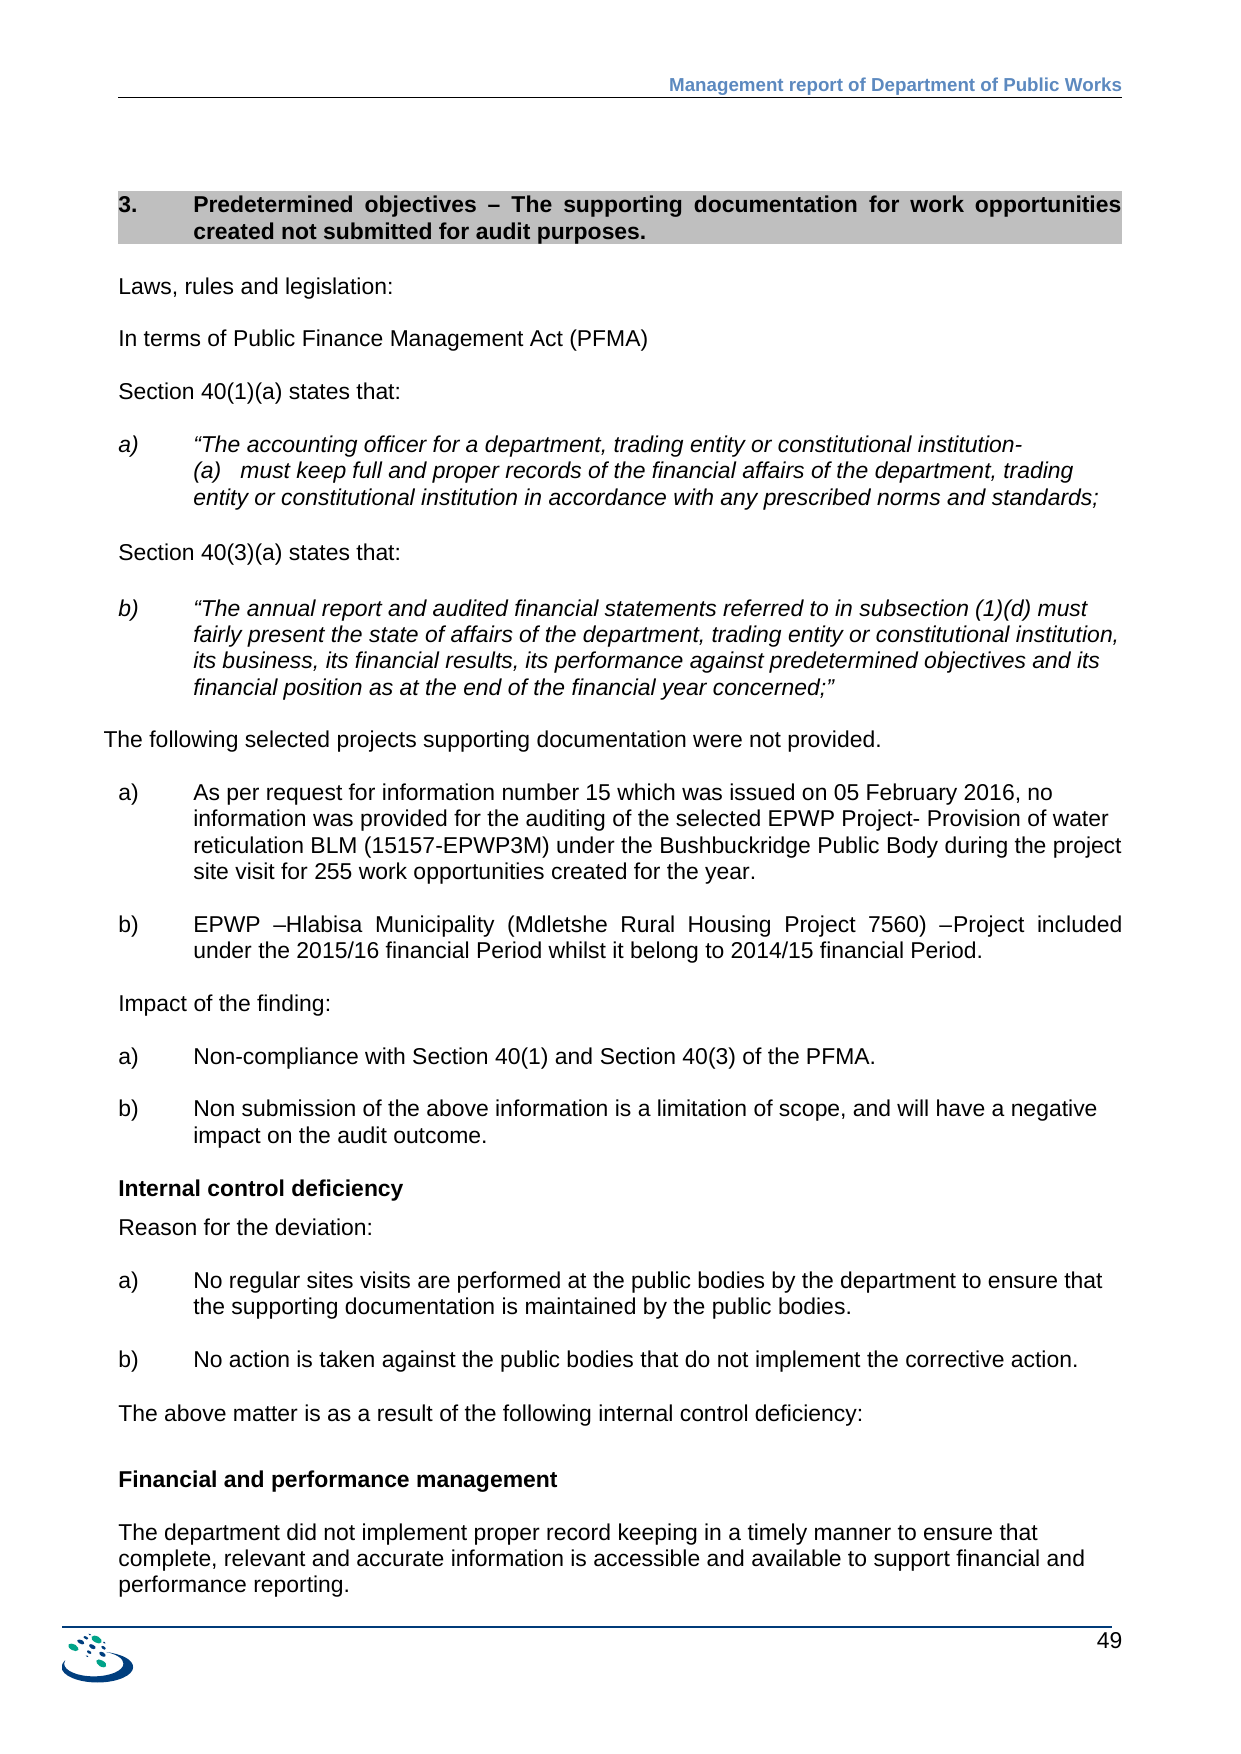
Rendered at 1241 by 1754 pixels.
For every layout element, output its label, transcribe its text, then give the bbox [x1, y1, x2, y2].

text a) As per request for information number 15 which was issued on 05 February 2016, no information was provided for the auditing of the selected EPWP Project- Provision of water reticulation BLM (15157-EPWP3M) under the Bushbuckridge Public Body during the project site visit for 255 work opportunities created for the year. [118, 779, 1122, 884]
text b) “The annual report and audited financial statements referred to in subsection (1)(d) must fairly present the state of affairs of the department, trading entity or constitutional institution, its business, its financial results, its performance against predetermined objectives and its financial position as at the end of the financial year concerned;” [118, 594, 1122, 700]
text Section 40(1)(a) states that: [118, 378, 1122, 404]
text Laws, rules and legislation: [118, 273, 1122, 299]
text The above matter is as a result of the following internal control deficiency: [118, 1400, 1122, 1427]
text b) EPWP –Hlabisa Municipality (Mdletshe Rural Housing Project 7560) –Project included under the 2015/16 financial Period whilst it belong to 2014/15 financial Period. [118, 911, 1122, 963]
text b) Non submission of the above information is a limitation of scope, and will have a negative impact on the audit outcome. [118, 1095, 1122, 1148]
text Section 40(3)(a) states that: [118, 539, 1122, 565]
text a) No regular sites visits are performed at the public bodies by the department to ensure that the supporting documentation is maintained by the public bodies. [118, 1267, 1122, 1319]
list Predetermined objectives – The supporting documentation for work opportunities created not submitted for audit purposes. [118, 191, 1122, 244]
text The department did not implement proper record keeping in a timely manner to ensure that complete, relevant and accurate information is accessible and available to support financial and performance reporting. [118, 1518, 1122, 1598]
list (a) must keep full and proper records of the financial affairs of the department, trading entity or constitutional institution in accordance with any prescribed norms and standards; [193, 457, 1122, 510]
text Internal control deficiency [118, 1174, 1122, 1201]
list a) “The accounting officer for a department, trading entity or constitutional institution- [103, 431, 1122, 457]
text Reason for the deviation: [118, 1214, 1122, 1240]
text Impact of the finding: [118, 990, 1122, 1016]
text b) No action is taken against the public bodies that do not implement the corrective action. [118, 1346, 1122, 1373]
list The following selected projects supporting documentation were not provided. [103, 726, 1122, 753]
list In terms of Public Finance Management Act (PFMA) [103, 325, 1122, 352]
text a) Non-compliance with Section 40(1) and Section 40(3) of the PFMA. [118, 1043, 1122, 1069]
text Financial and performance management [118, 1466, 1122, 1492]
